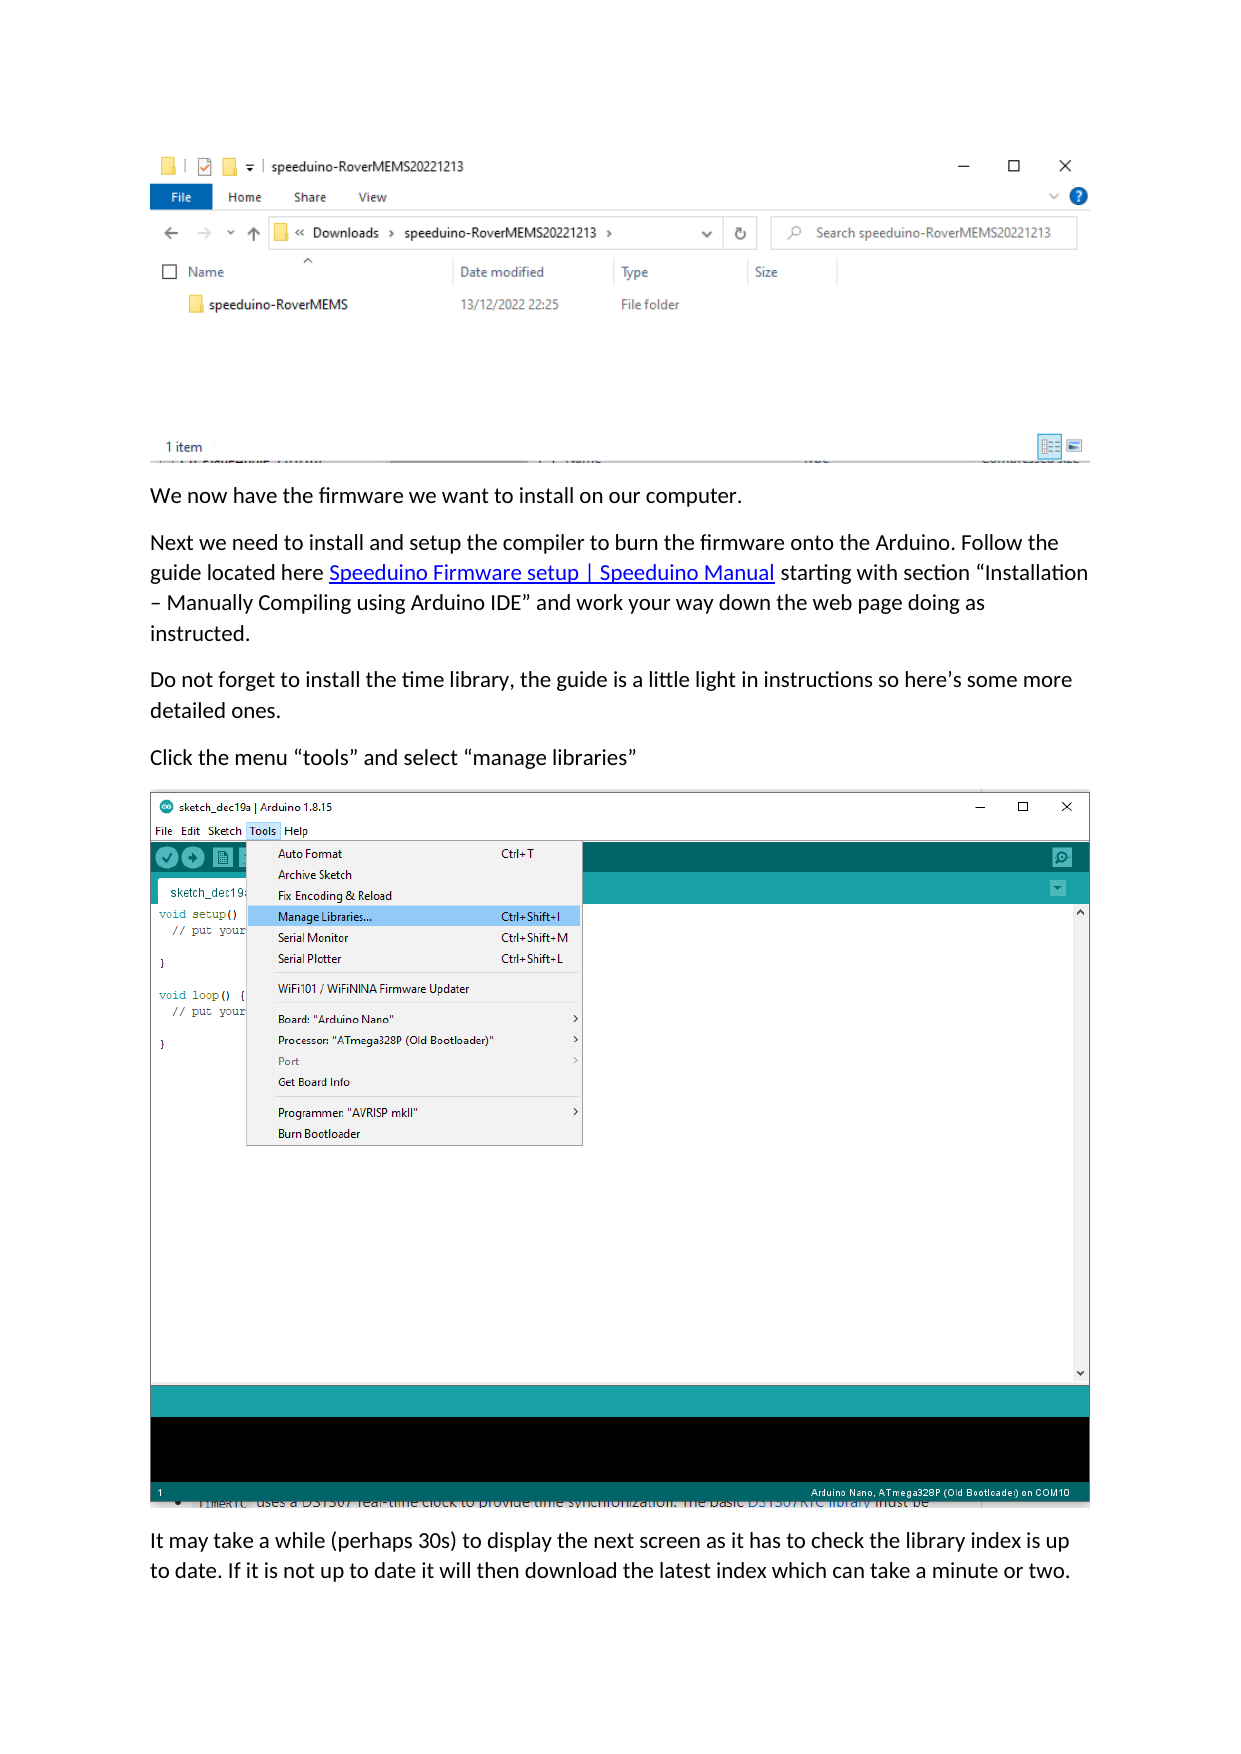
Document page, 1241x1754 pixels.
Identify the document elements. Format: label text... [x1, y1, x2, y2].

text Click the menu “tools” and select “manage libraries” [150, 743, 1090, 771]
text Do not forget to install the time library, the guide is a little light in instructions so here’s some more detailed ones. [150, 666, 1090, 724]
picture [150, 789, 1091, 1508]
text It may take a while (perhaps 30s) to display the next screen as it has to check the library index is up to date. If it is not up to date it will then download the latest index which can take a minute or two. [150, 1526, 1090, 1584]
text Next we need to install and setup the compiler to burn the firmware onto the Arduino. Follow the guide located here Speeduino Firmware setup | Speeduino Manual starting with section “Installation – Manually Compiling using Arduino IDE” and work your way down the web page doing as instructed. [150, 528, 1090, 647]
picture [150, 150, 1091, 463]
text We now have the firmware we want to install on our computer. [150, 481, 1090, 509]
